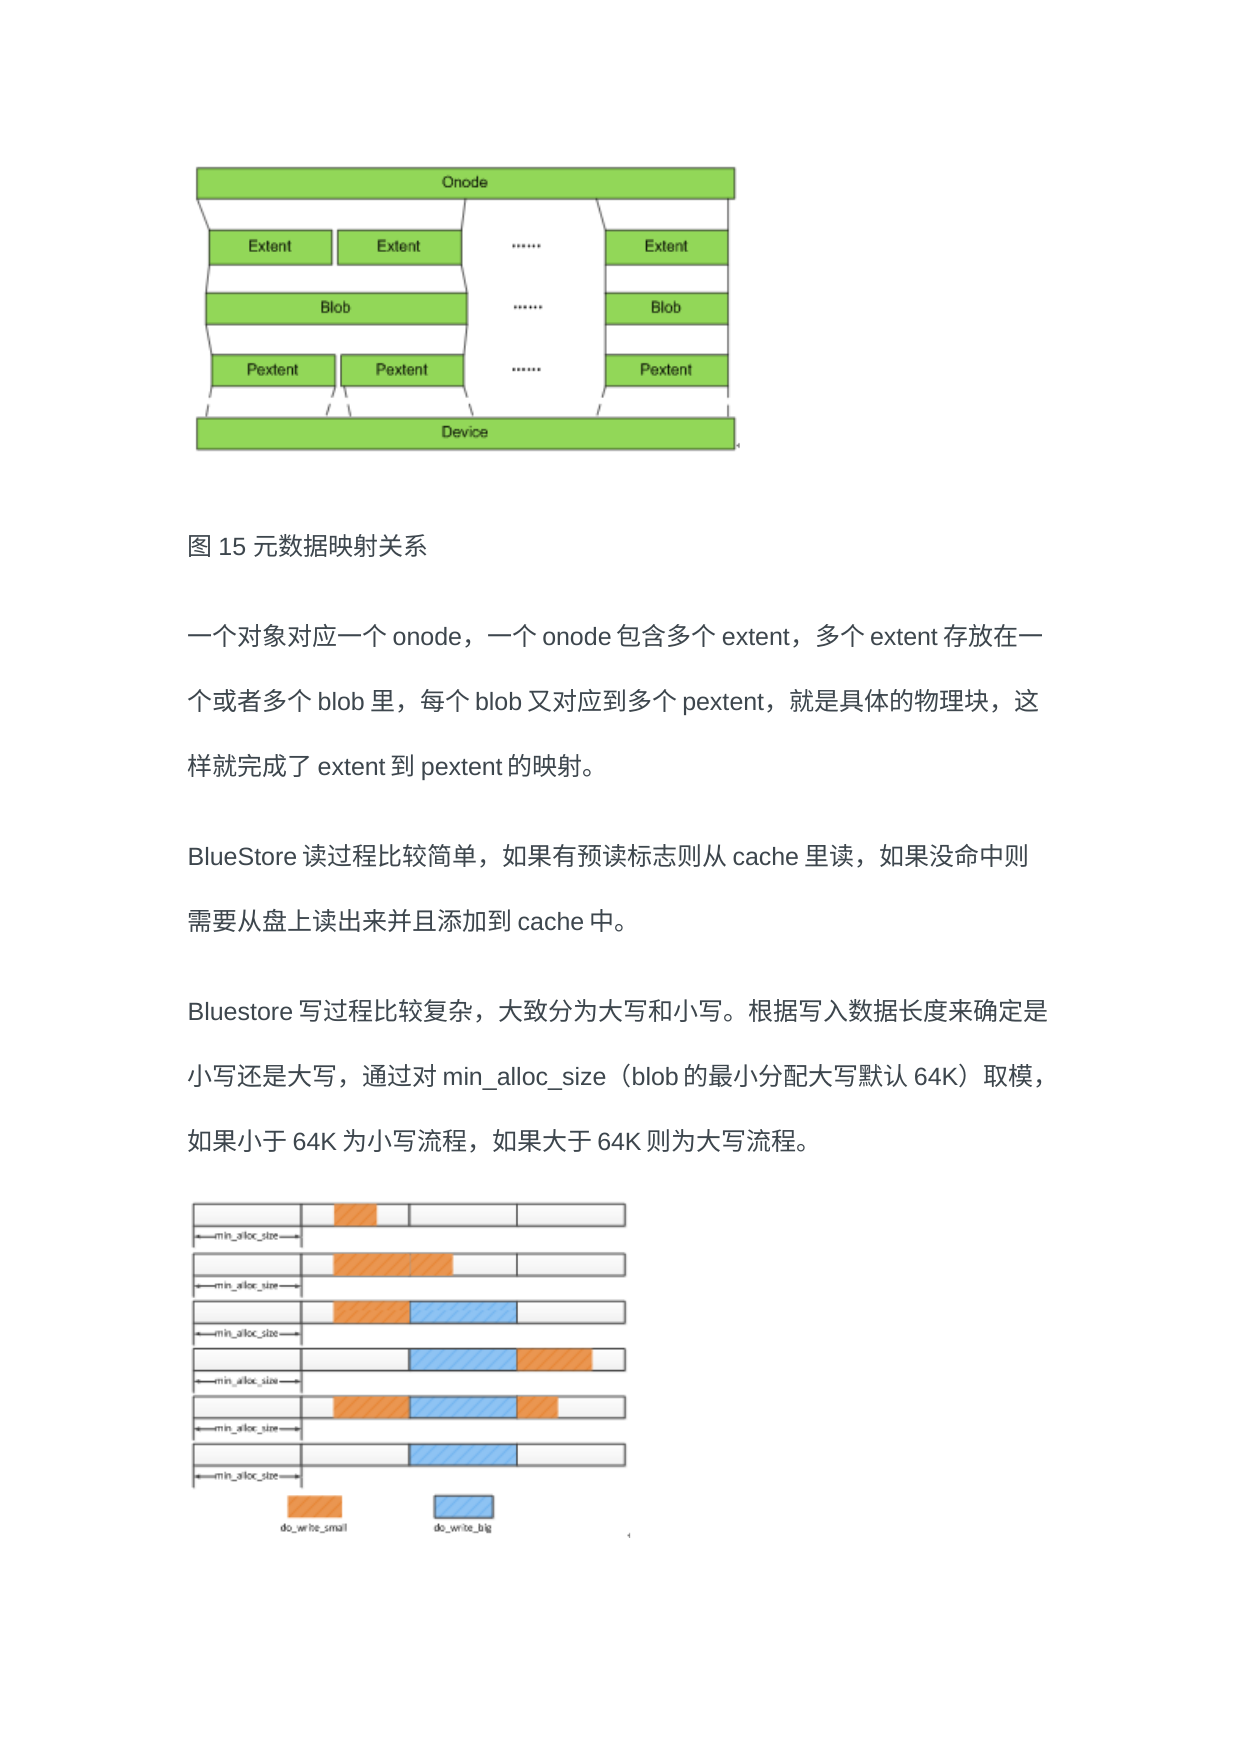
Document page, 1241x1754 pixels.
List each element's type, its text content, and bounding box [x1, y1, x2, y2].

picture [187, 162, 740, 456]
text 图 15 元数据映射关系 [187, 512, 1053, 577]
text Bluestore写过程比较复杂，大致分为大写和小写。根据写入数据长度来确定是小写还是大写，通过对min_alloc_size（blob的最小分配大写默认64K）取模，如果小于64K为小写流程，如果大于64K则为大写流程。 [187, 977, 1053, 1172]
text 一个对象对应一个onode，一个onode包含多个extent，多个extent存放在一个或者多个blob里，每个blob又对应到多个pextent，就是具体的物理块，这样就完成了extent到pextent的映射。 [187, 602, 1053, 797]
picture [187, 1197, 630, 1538]
text BlueStore读过程比较简单，如果有预读标志则从cache里读，如果没命中则需要从盘上读出来并且添加到cache中。 [187, 822, 1053, 952]
